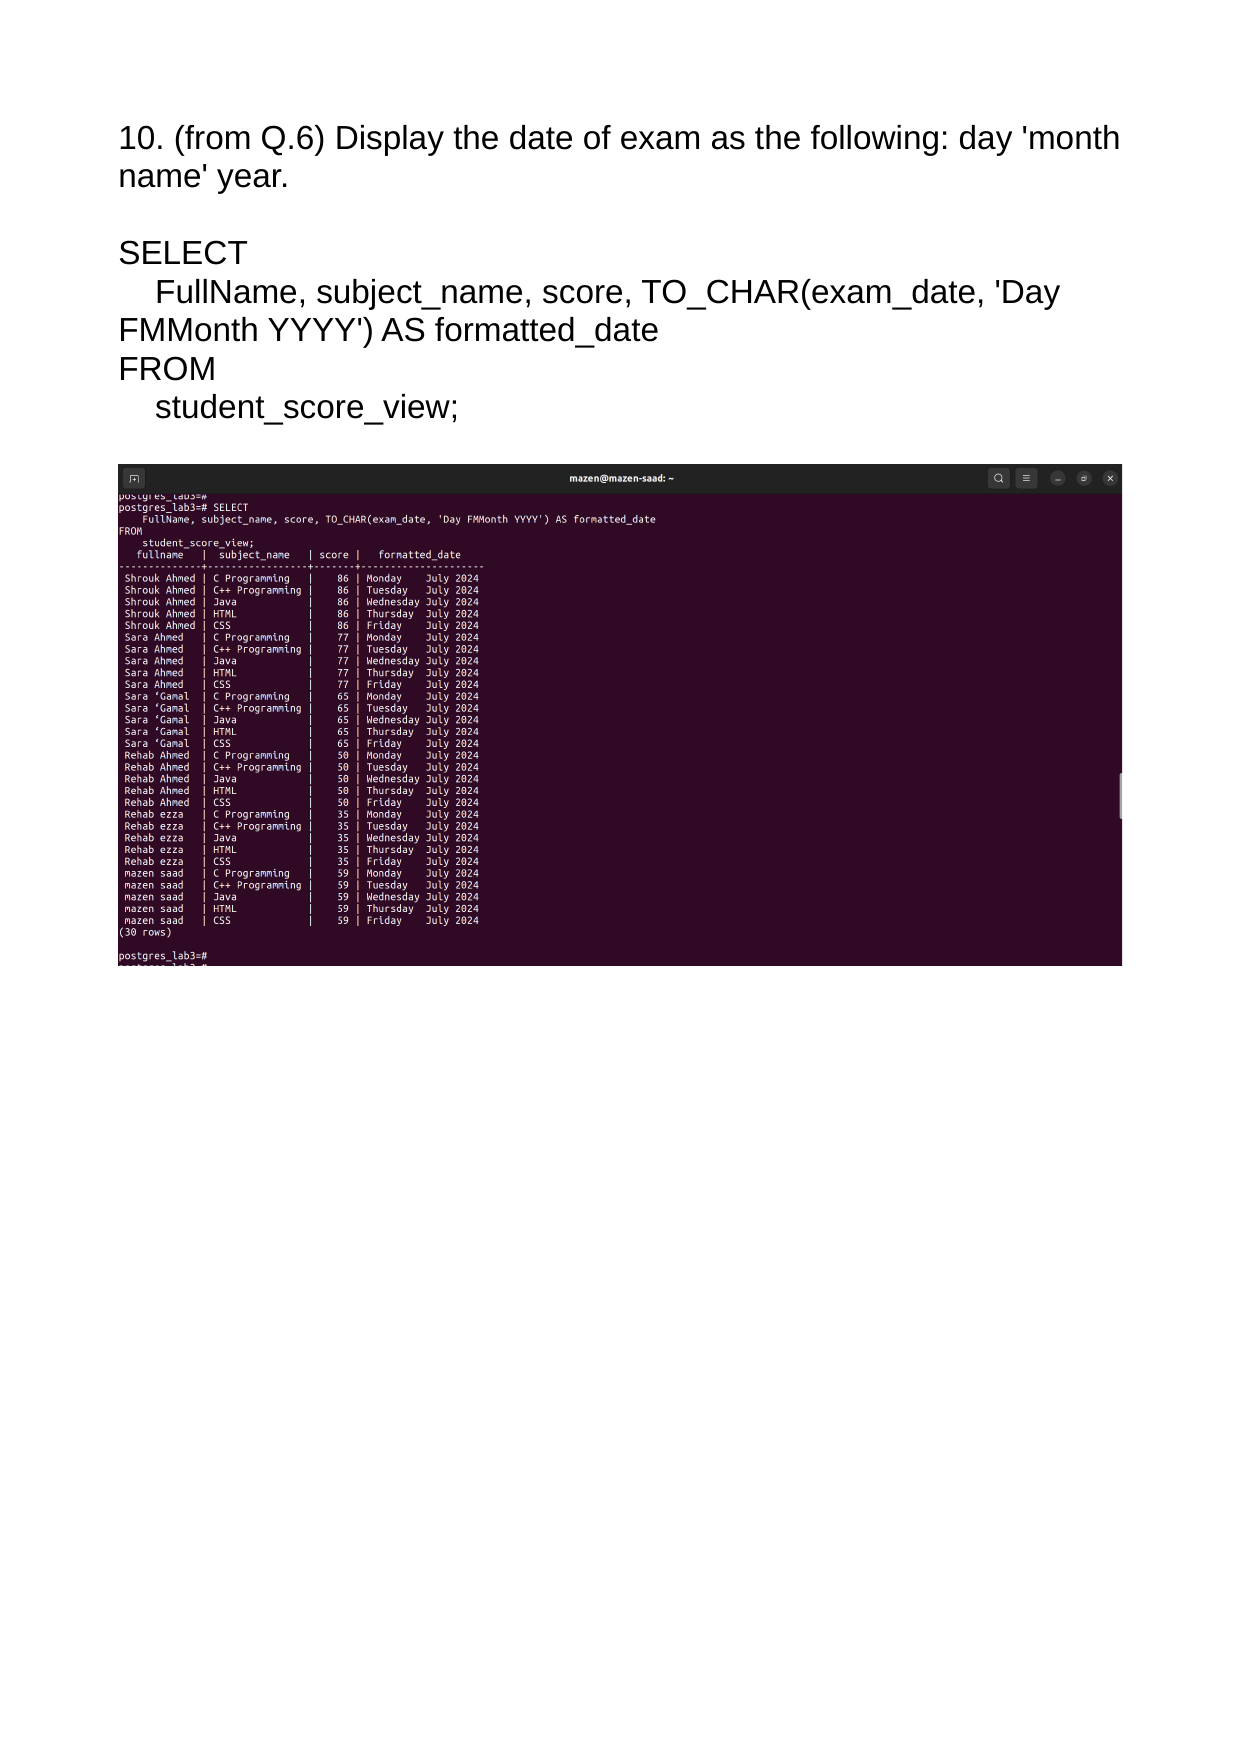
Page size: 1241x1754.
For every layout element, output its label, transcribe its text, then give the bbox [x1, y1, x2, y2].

text SELECT [118, 233, 1122, 272]
picture [118, 464, 1123, 966]
text student_score_view; [118, 387, 1122, 426]
text 10. (from Q.6) Display the date of exam as the following: day 'month name' year. [118, 118, 1122, 195]
text FullName, subject_name, score, TO_CHAR(exam_date, 'Day FMMonth YYYY') AS formatted_date [118, 272, 1122, 349]
text FROM [118, 349, 1122, 387]
